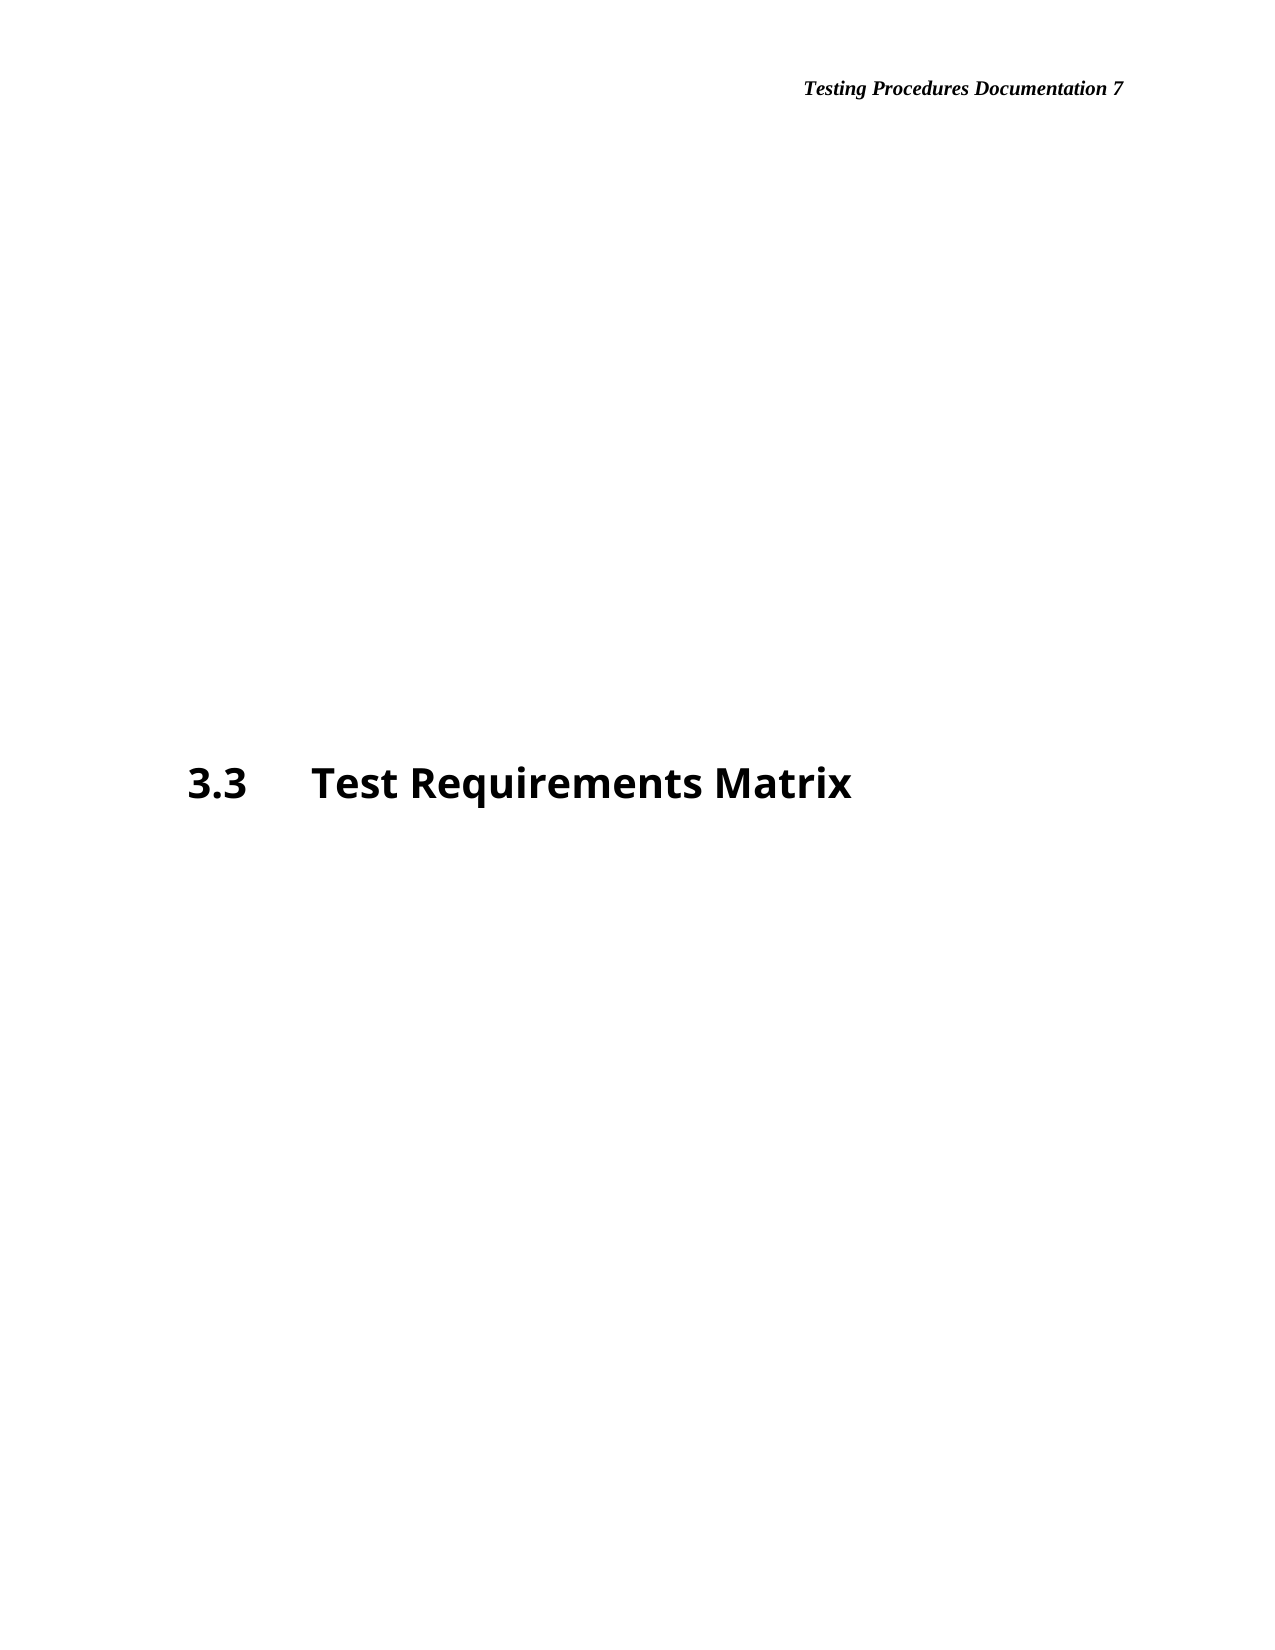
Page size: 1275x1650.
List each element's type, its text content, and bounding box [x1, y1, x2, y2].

subtitle Test Requirements Matrix [187, 754, 1125, 811]
